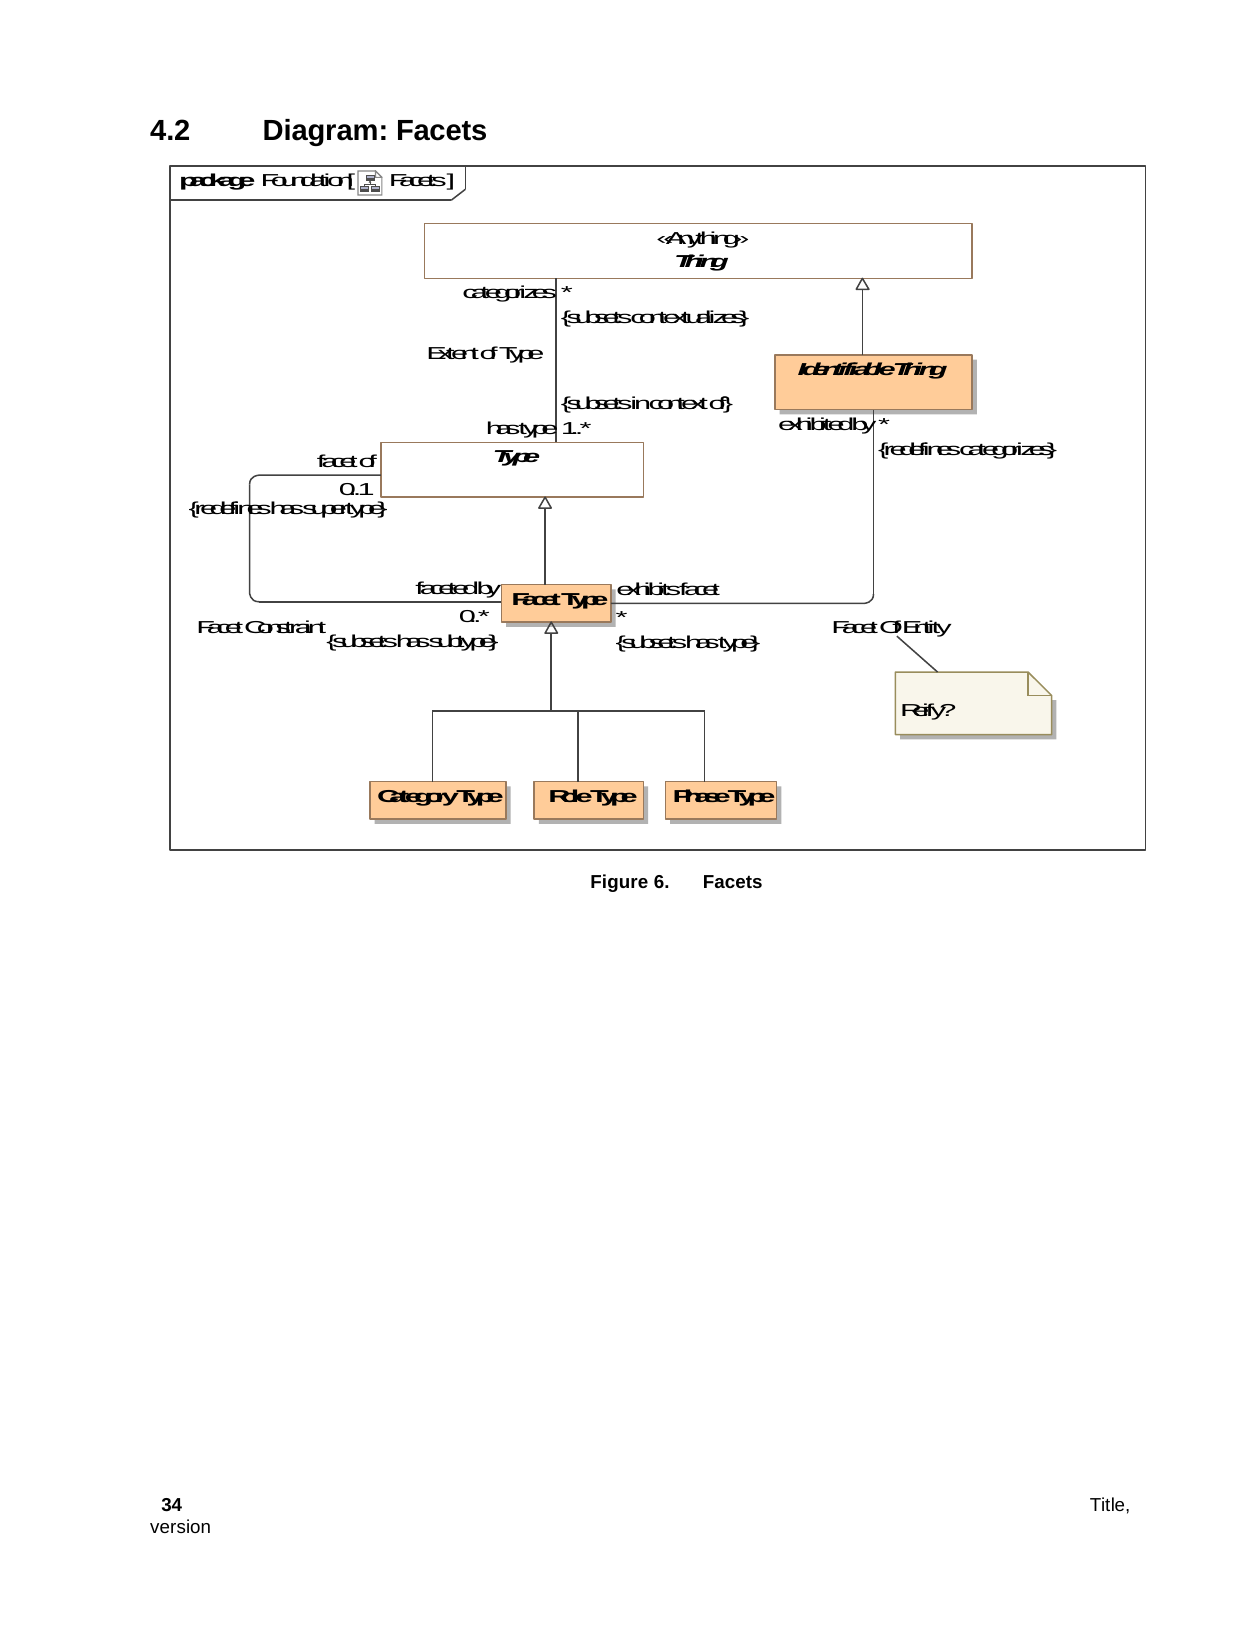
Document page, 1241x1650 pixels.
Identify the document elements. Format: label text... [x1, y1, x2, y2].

list Facets [187, 871, 1165, 892]
subtitle Diagram: Facets [150, 112, 1165, 146]
